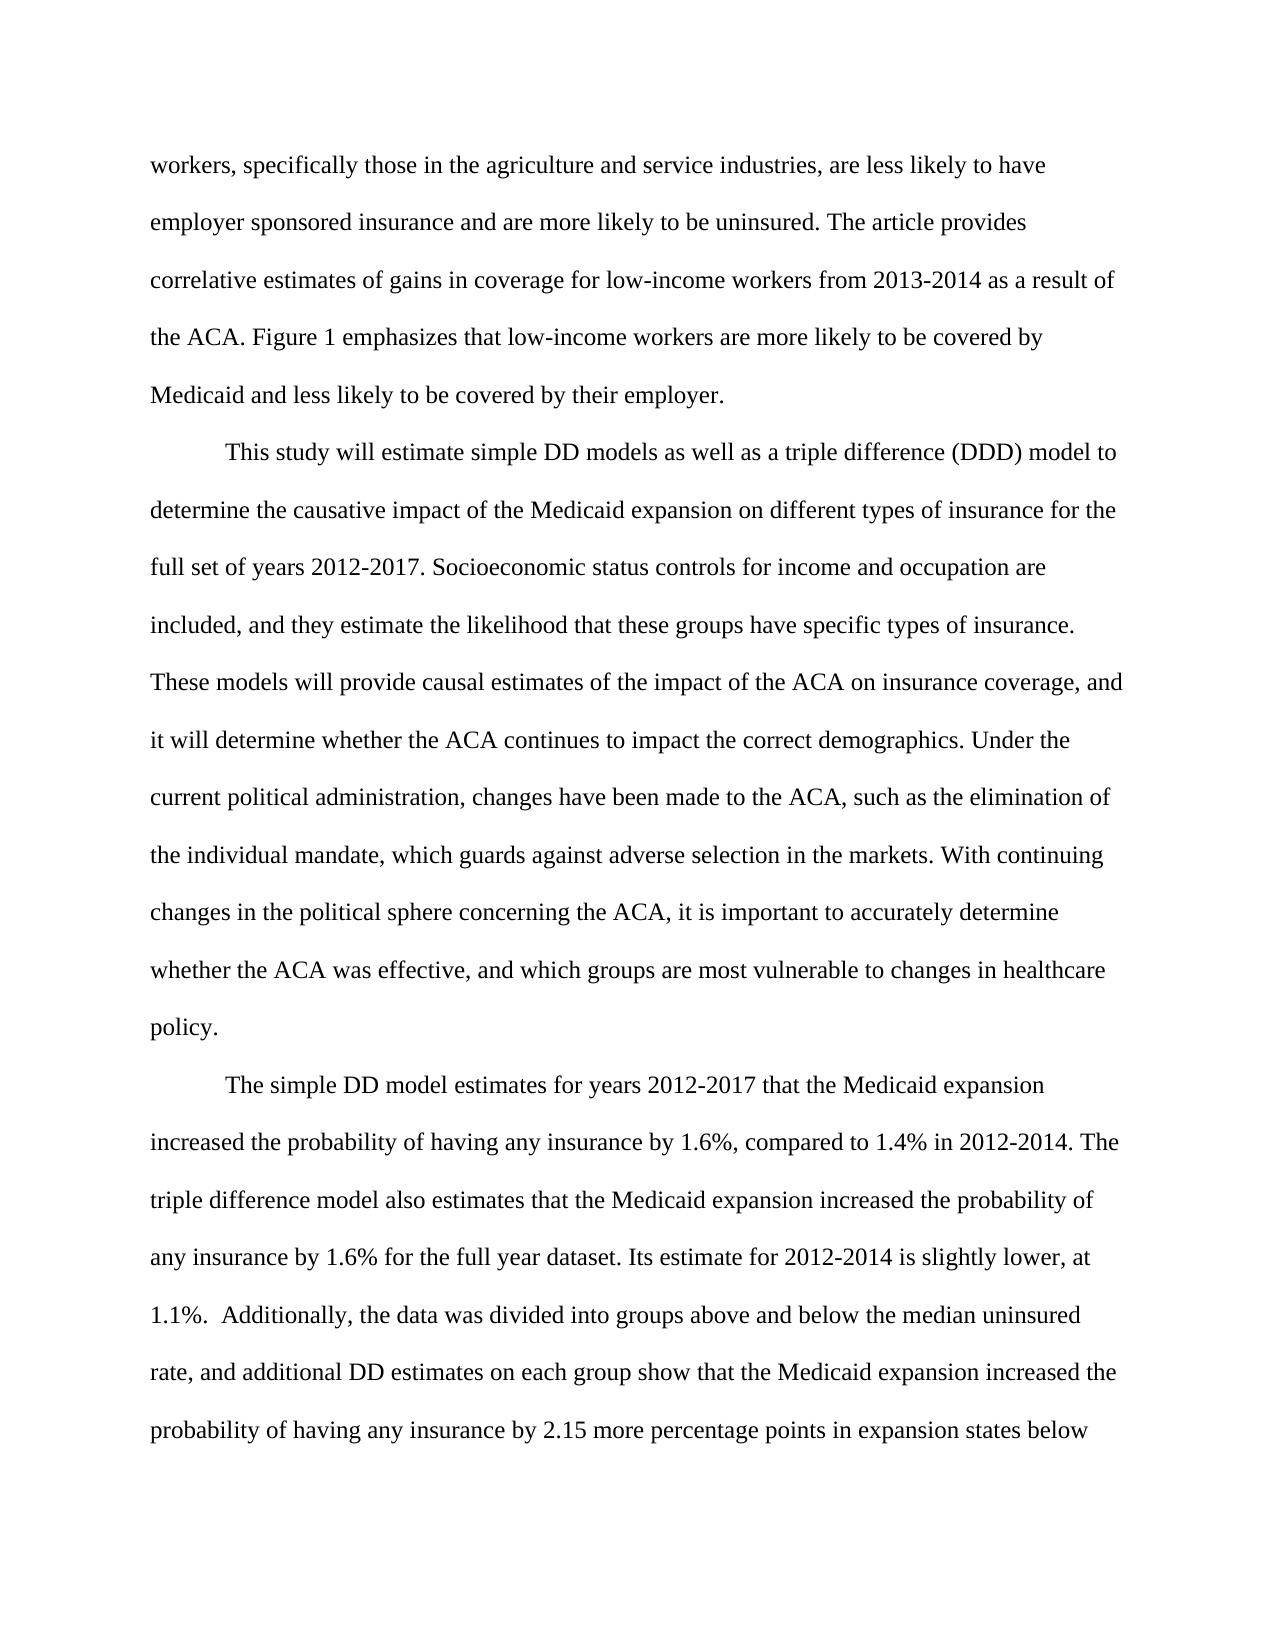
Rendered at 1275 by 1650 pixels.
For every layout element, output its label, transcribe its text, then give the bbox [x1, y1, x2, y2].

text This study will estimate simple DD models as well as a triple difference (DDD) model to determine the causative impact of the Medicaid expansion on different types of insurance for the full set of years 2012-2017. Socioeconomic status controls for income and occupation are included, and they estimate the likelihood that these groups have specific types of insurance. These models will provide causal estimates of the impact of the ACA on insurance coverage, and it will determine whether the ACA continues to impact the correct demographics. Under the current political administration, changes have been made to the ACA, such as the elimination of the individual mandate, which guards against adverse selection in the markets. With continuing changes in the political sphere concerning the ACA, it is important to accurately determine whether the ACA was effective, and which groups are most vulnerable to changes in healthcare policy. [150, 437, 1125, 1041]
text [150, 1070, 1125, 1444]
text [150, 150, 1125, 409]
